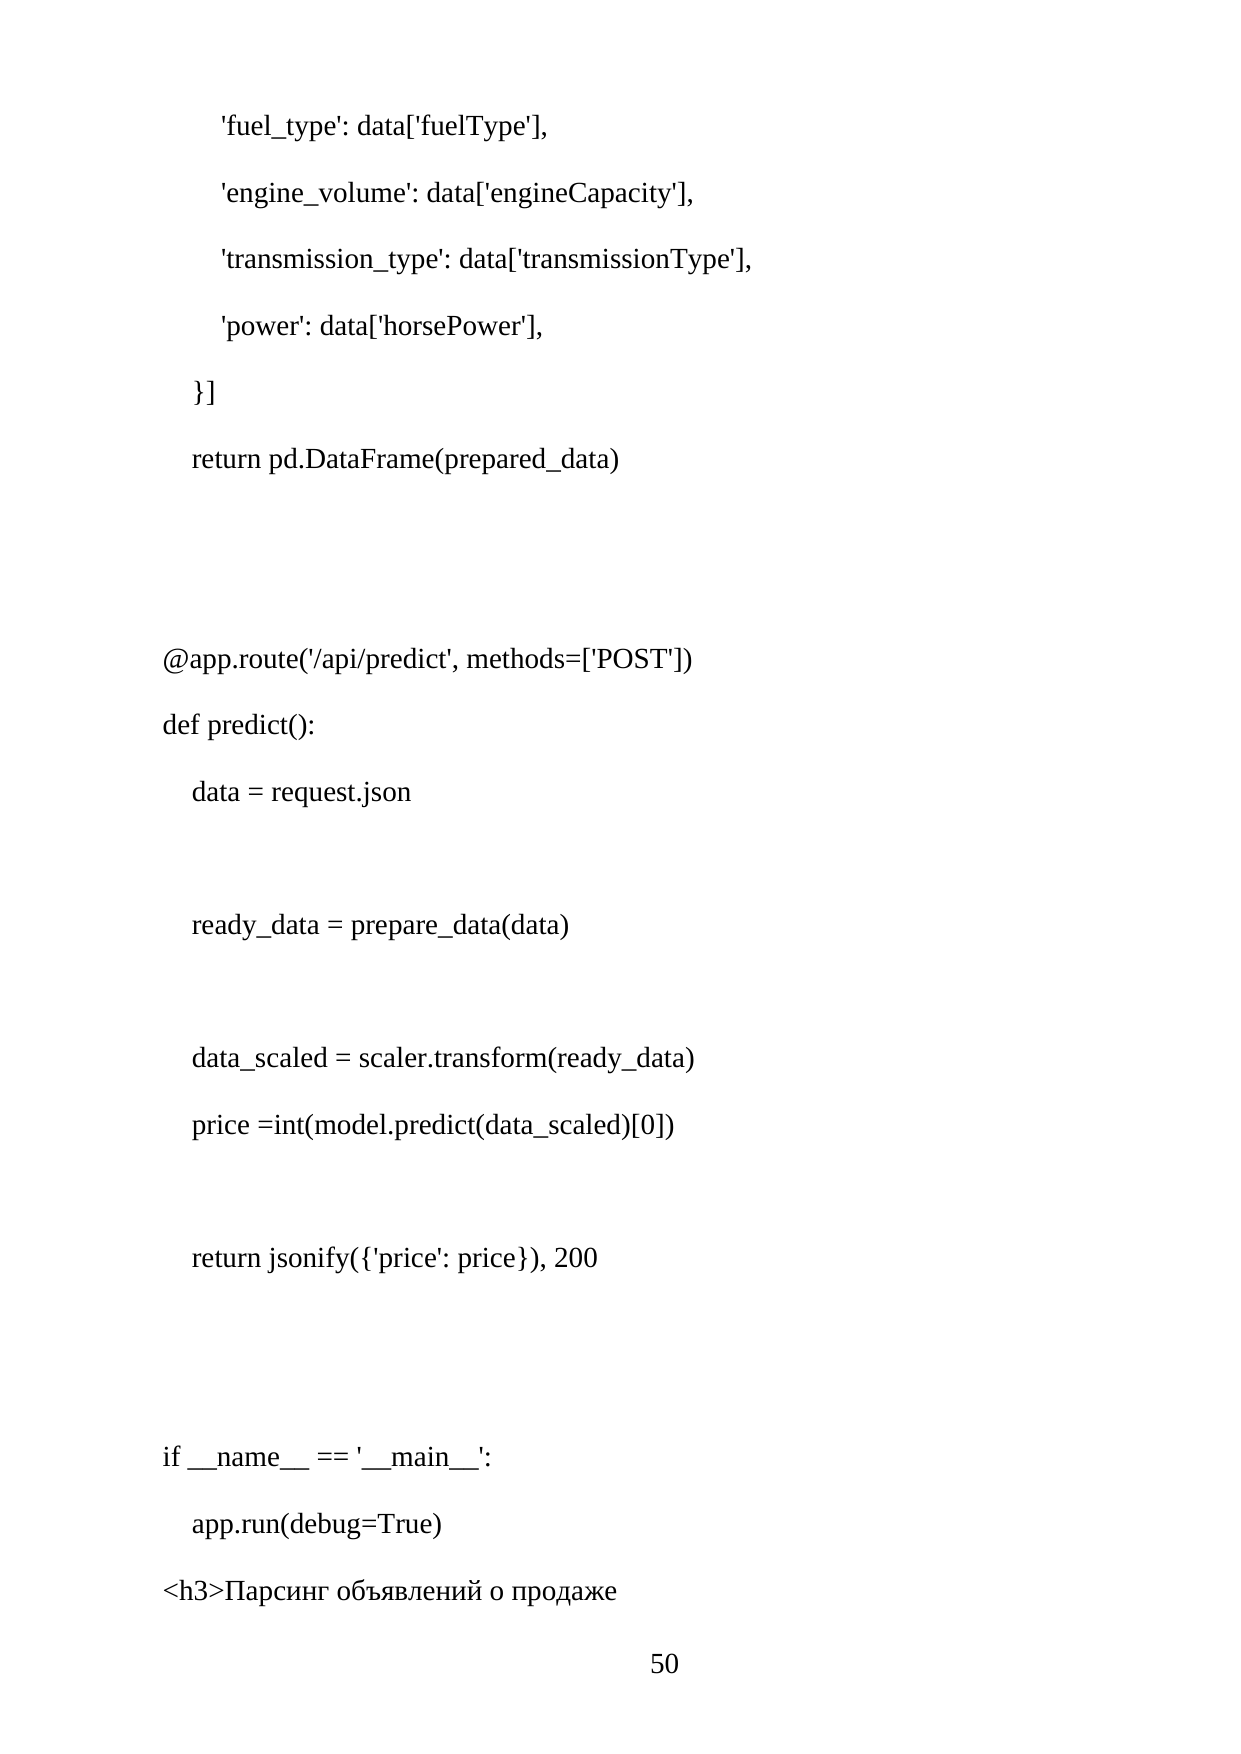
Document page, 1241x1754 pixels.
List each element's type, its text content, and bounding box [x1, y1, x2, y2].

text <h3>Парсинг объявлений о продаже автомобилей с Авито</h3> [162, 1573, 780, 1606]
text @app.route('/api/predict', methods=['POST']) [162, 641, 780, 674]
text 'fuel_type': data['fuelType'], [162, 108, 780, 142]
text if __name__ == '__main__': [162, 1439, 780, 1473]
text def predict(): [162, 707, 780, 741]
text data_scaled = scaler.transform(ready_data) [162, 1040, 780, 1074]
text 'power': data['horsePower'], [162, 308, 780, 342]
text app.run(debug=True) [162, 1506, 780, 1540]
text price =int(model.predict(data_scaled)[0]) [162, 1107, 780, 1140]
text data = request.json [162, 774, 780, 807]
text ready_data = prepare_data(data) [162, 907, 780, 941]
text 'transmission_type': data['transmissionType'], [162, 241, 780, 275]
text return jsonify({'price': price}), 200 [162, 1240, 780, 1273]
text 'engine_volume': data['engineCapacity'], [162, 175, 780, 208]
text return pd.DataFrame(prepared_data) [162, 441, 780, 475]
text }] [162, 374, 780, 408]
